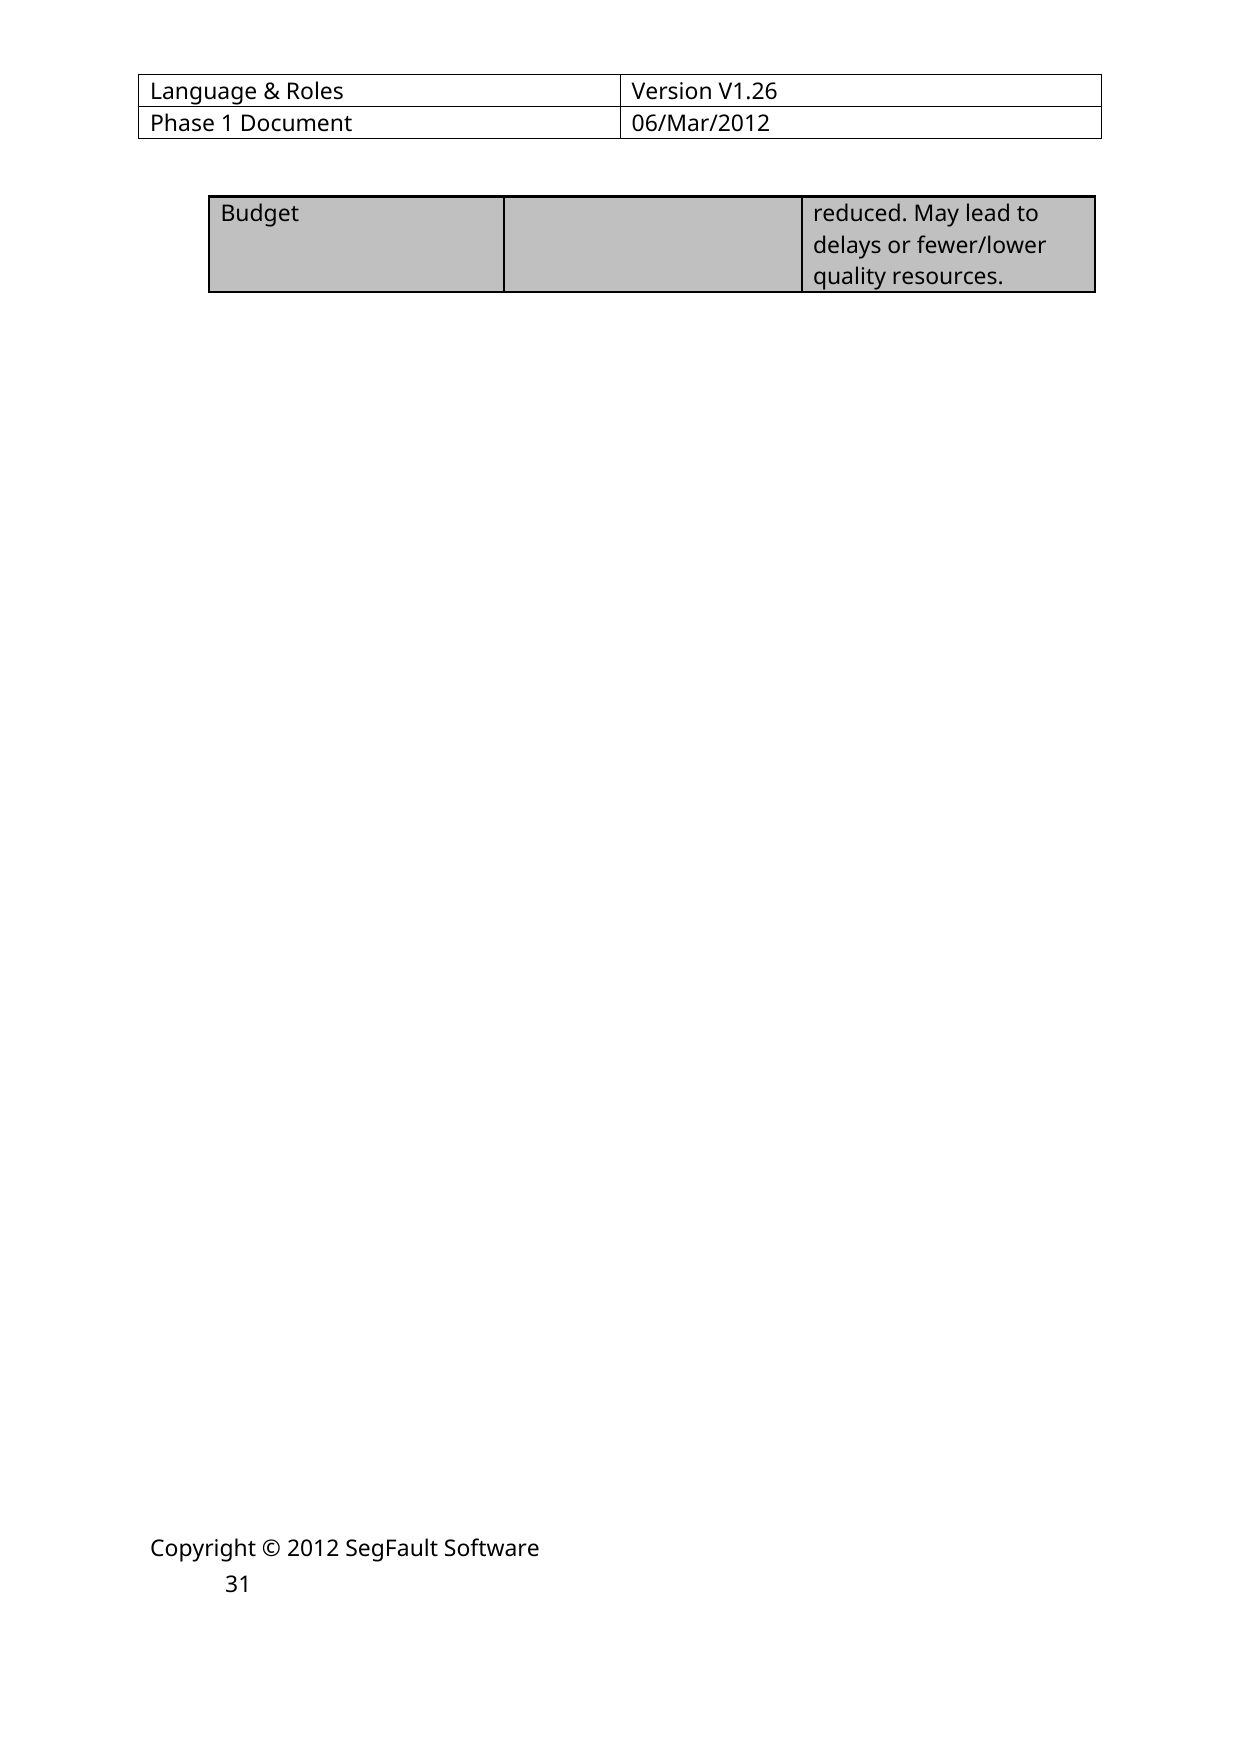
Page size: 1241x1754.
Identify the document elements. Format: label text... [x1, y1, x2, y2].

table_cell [210, 198, 503, 291]
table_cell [803, 198, 1094, 291]
table_cell Business [505, 198, 801, 291]
